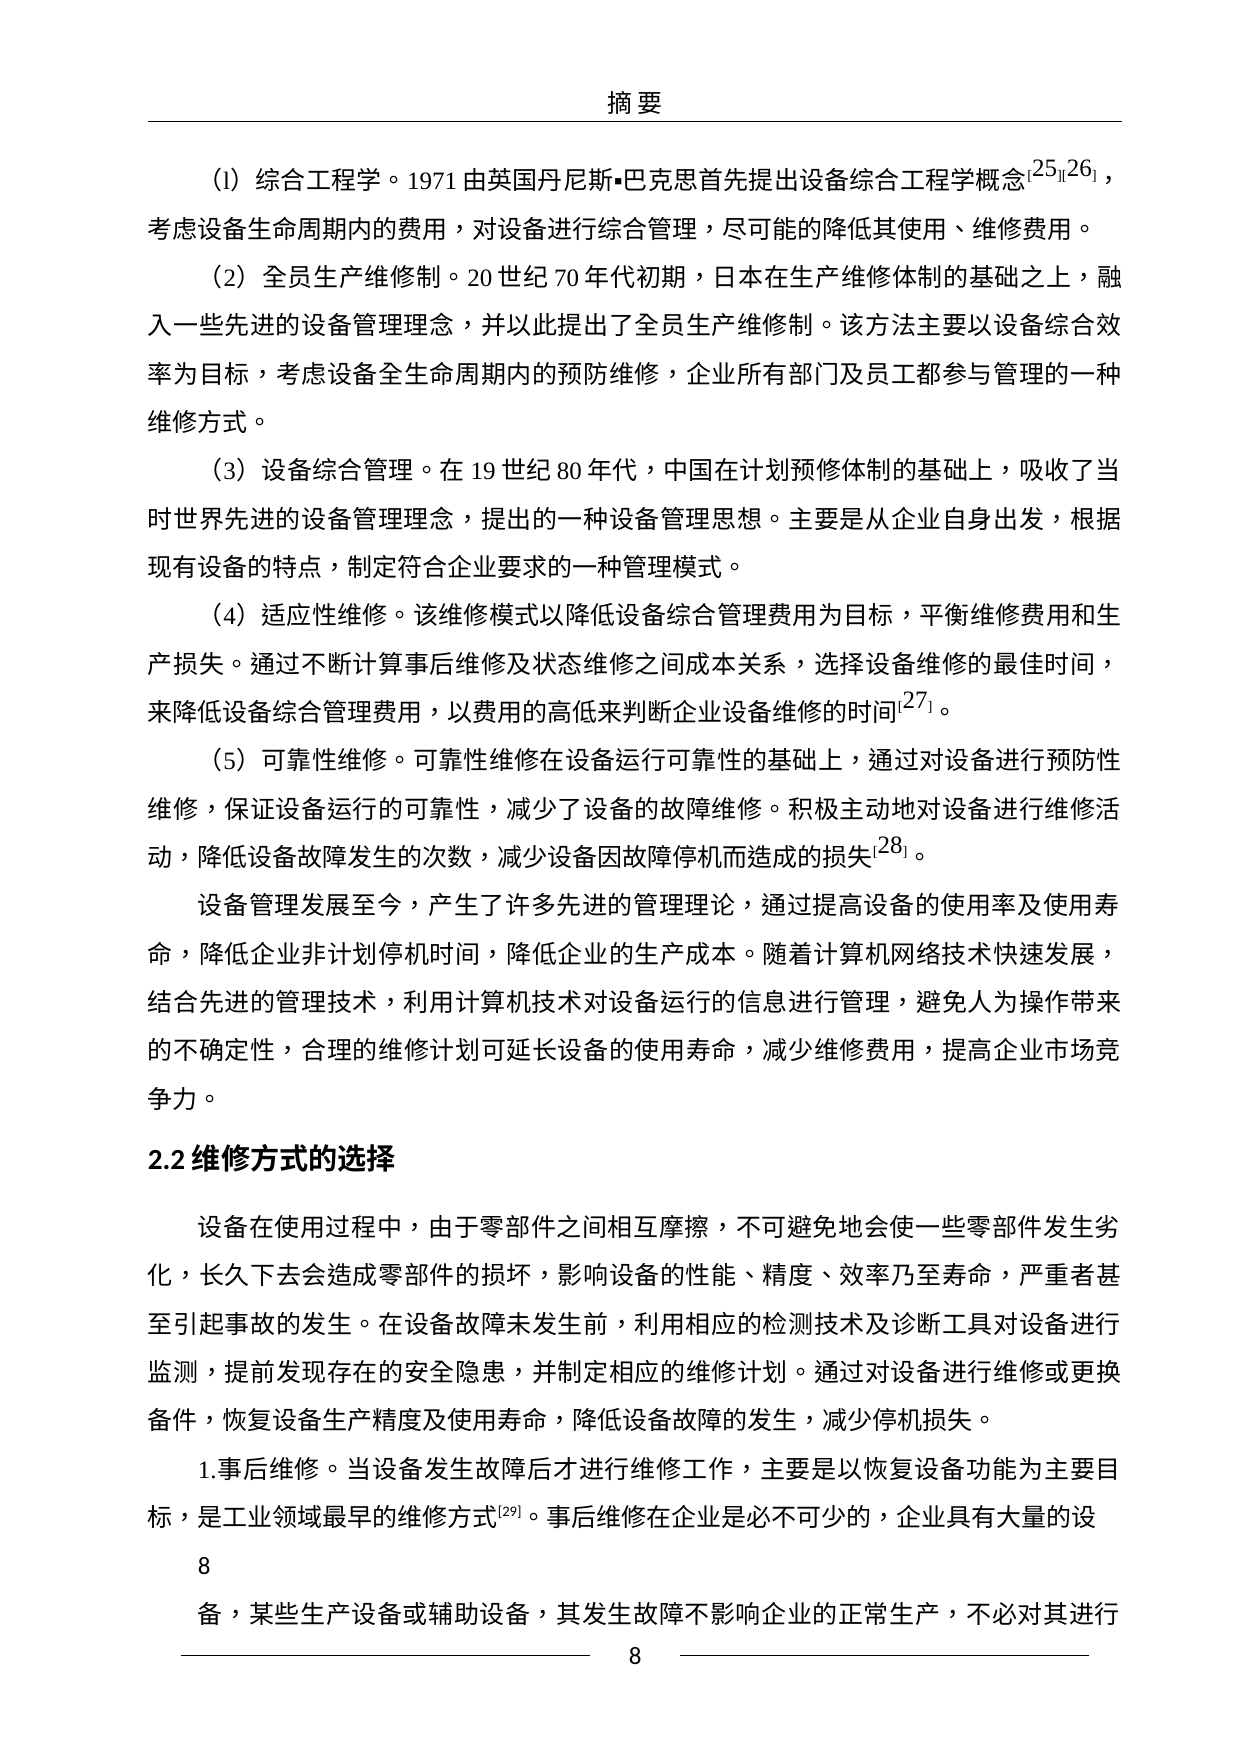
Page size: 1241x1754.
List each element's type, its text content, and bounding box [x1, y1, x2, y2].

text 设备管理发展至今，产生了许多先进的管理理论，通过提高设备的使用率及使用寿命，降低企业非计划停机时间，降低企业的生产成本。随着计算机网络技术快速发展，结合先进的管理技术，利用计算机技术对设备运行的信息进行管理，避免人为操作带来的不确定性，合理的维修计划可延长设备的使用寿命，减少维修费用，提高企业市场竞争力。 [148, 873, 1122, 1114]
text （4）适应性维修。该维修模式以降低设备综合管理费用为目标，平衡维修费用和生产损失。通过不断计算事后维修及状态维修之间成本关系，选择设备维修的最佳时间，来降低设备综合管理费用，以费用的高低来判断企业设备维修的时间[27]。 [148, 583, 1122, 728]
text （2）全员生产维修制。20世纪70年代初期，日本在生产维修体制的基础之上，融入一些先进的设备管理理念，并以此提出了全员生产维修制。该方法主要以设备综合效率为目标，考虑设备全生命周期内的预防维修，企业所有部门及员工都参与管理的一种维修方式。 [148, 244, 1122, 438]
text 设备在使用过程中，由于零部件之间相互摩擦，不可避免地会使一些零部件发生劣化，长久下去会造成零部件的损坏，影响设备的性能、精度、效率乃至寿命，严重者甚至引起事故的发生。在设备故障未发生前，利用相应的检测技术及诊断工具对设备进行监测，提前发现存在的安全隐患，并制定相应的维修计划。通过对设备进行维修或更换备件，恢复设备生产精度及使用寿命，降低设备故障的发生，减少停机损失。 [148, 1194, 1122, 1436]
text 8 [148, 1533, 1122, 1581]
text （3）设备综合管理。在19世纪80年代，中国在计划预修体制的基础上，吸收了当时世界先进的设备管理理念，提出的一种设备管理思想。主要是从企业自身出发，根据现有设备的特点，制定符合企业要求的一种管理模式。 [148, 438, 1122, 583]
text 1.事后维修。当设备发生故障后才进行维修工作，主要是以恢复设备功能为主要目标，是工业领域最早的维修方式[29]。事后维修在企业是必不可少的，企业具有大量的设 [148, 1436, 1122, 1533]
text （l）综合工程学。1971由英国丹尼斯▪巴克思首先提出设备综合工程学概念[25][26]，考虑设备生命周期内的费用，对设备进行综合管理，尽可能的降低其使用、维修费用。 [148, 148, 1122, 244]
text （5）可靠性维修。可靠性维修在设备运行可靠性的基础上，通过对设备进行预防性维修，保证设备运行的可靠性，减少了设备的故障维修。积极主动地对设备进行维修活动，降低设备故障发生的次数，减少设备因故障停机而造成的损失[28]。 [148, 728, 1122, 873]
subtitle 2.2 维修方式的选择 [148, 1138, 1122, 1178]
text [148, 1581, 1122, 1629]
